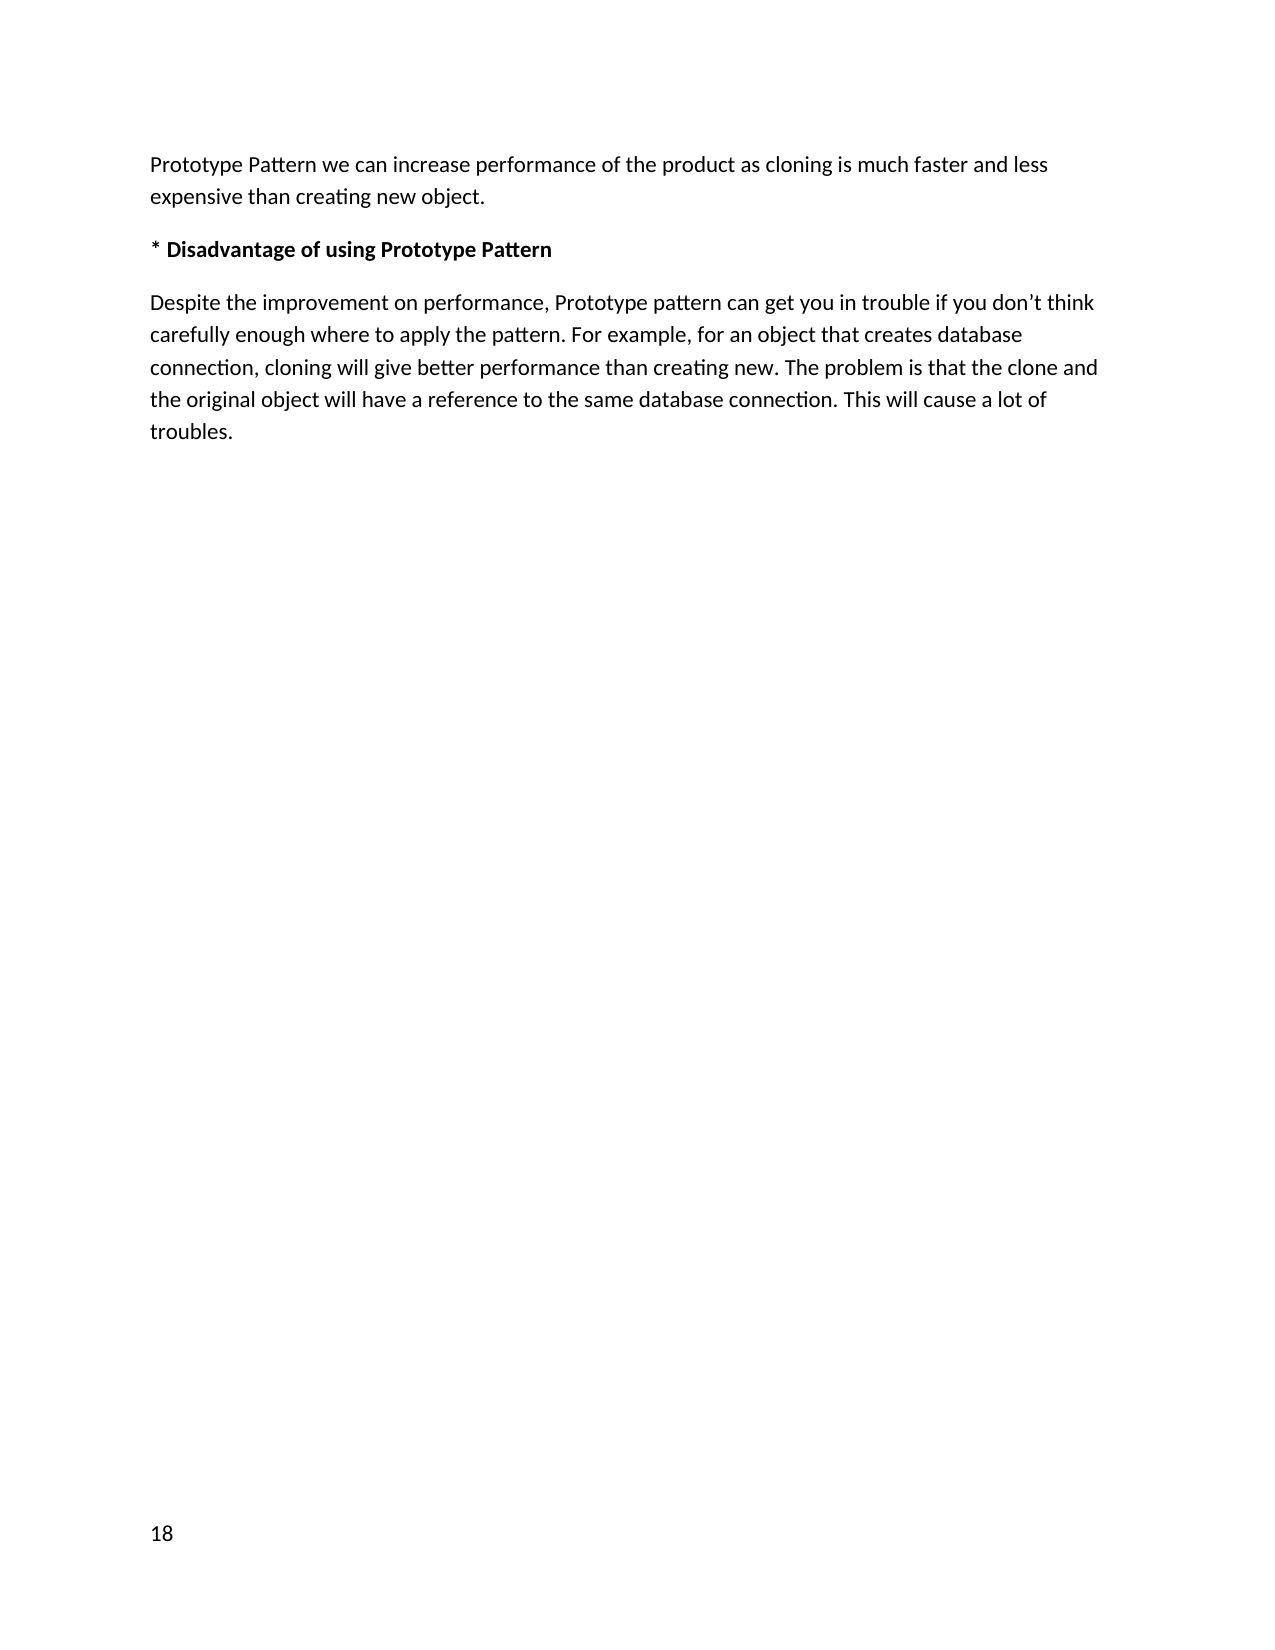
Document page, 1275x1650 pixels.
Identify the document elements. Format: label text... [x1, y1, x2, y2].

text Despite the improvement on performance, Prototype pattern can get you in trouble if you don’t think carefully enough where to apply the pattern. For example, for an object that creates database connection, cloning will give better performance than creating new. The problem is that the clone and the original object will have a reference to the same database connection. This will cause a lot of troubles. [150, 288, 1125, 445]
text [150, 150, 1125, 210]
text * Disadvantage of using Prototype Pattern [150, 235, 1125, 263]
